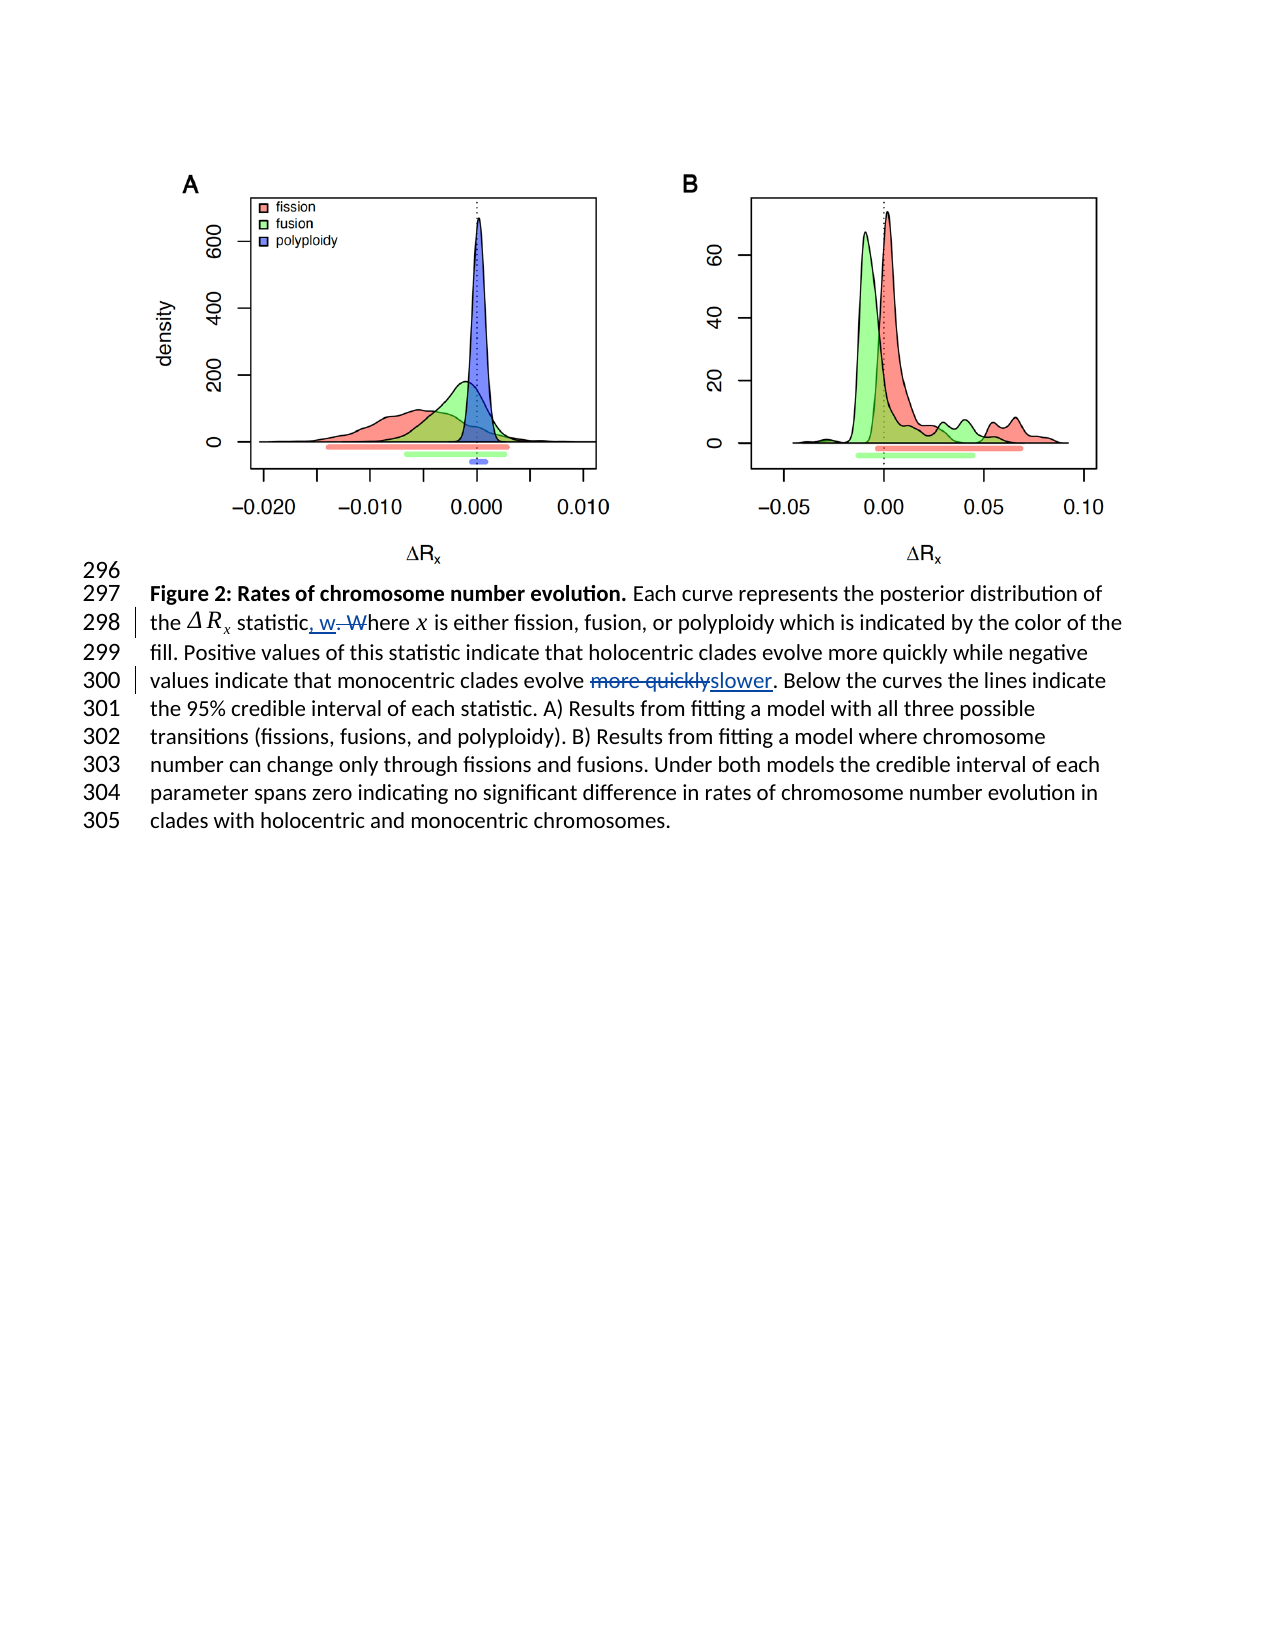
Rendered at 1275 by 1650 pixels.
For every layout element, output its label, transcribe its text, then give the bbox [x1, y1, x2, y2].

picture [150, 150, 1125, 579]
text Figure 2: Rates of chromosome number evolution. Each curve represents the posterior distribution of the statistichere is either fission, fusion, or polyploidy which is indicated by the color of the fill. Positive values of this statistic indicate that holocentric clades evolve more quickly while negative values indicate that monocentric clades evolve . Below the curves the lines indicate the 95% credible interval of each statistic. A) Results from fitting a model with all three possible transitions (fissions, fusions, and polyploidy). B) Results from fitting a model where chromosome number can change only through fissions and fusions. Under both models the credible interval of each parameter spans zero indicating no significant difference in rates of chromosome number evolution in clades with holocentric and monocentric chromosomes. [150, 579, 1125, 834]
